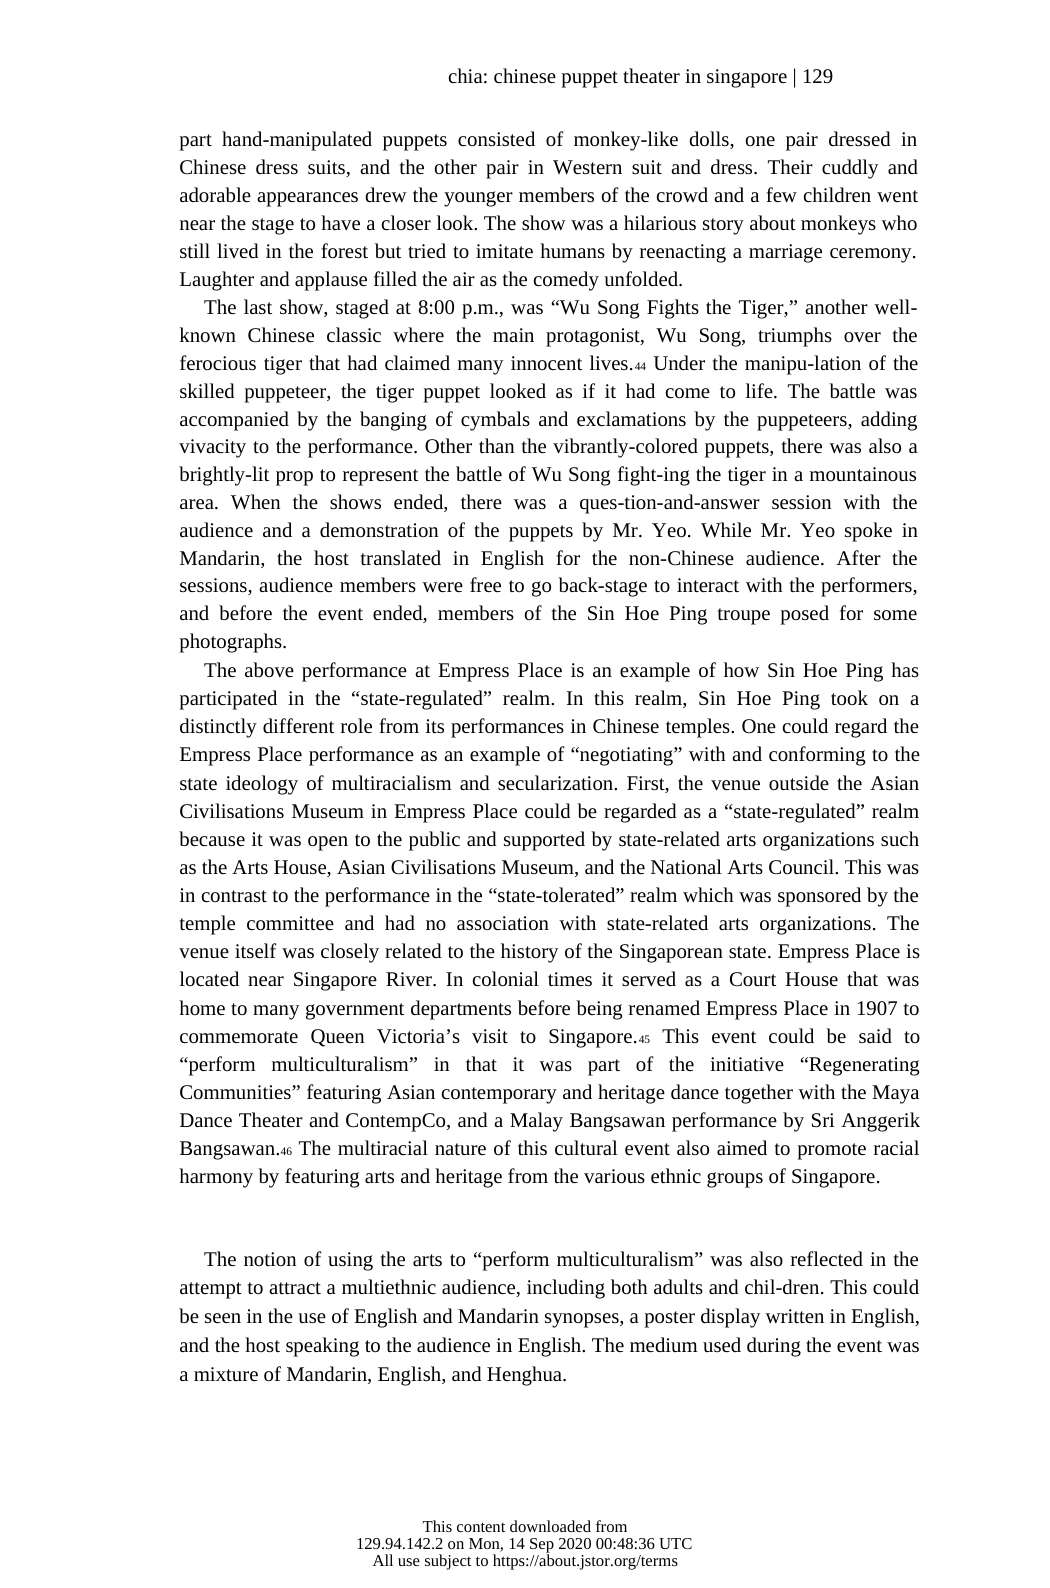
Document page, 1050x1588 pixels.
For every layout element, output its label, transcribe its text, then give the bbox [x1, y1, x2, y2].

text 129.94.142.2 on Mon, 14 Sep 2020 00:48:36 UTC [150, 1536, 898, 1553]
text All use subject to https://about.jstor.org/terms [150, 1553, 900, 1569]
text chia: chinese puppet theater in singapore | 129 [448, 64, 929, 88]
text part hand-manipulated puppets consisted of monkey-like dolls, one pair dressed in Chinese dress suits, and the other pair in Western suit and dress. Their cuddly and adorable appearances drew the younger members of the crowd and a few children went near the stage to have a closer look. The show was a hilarious story about monkeys who still lived in the forest but tried to imitate humans by reenacting a marriage ceremony. Laughter and applause filled the air as the comedy unfolded. [179, 127, 919, 291]
text This content downloaded from [150, 1517, 900, 1536]
text The above performance at Empress Place is an example of how Sin Hoe Ping has participated in the “state-regulated” realm. In this realm, Sin Hoe Ping took on a distinctly different role from its performances in Chinese temples. One could regard the Empress Place performance as an example of “negotiating” with and conforming to the state ideology of multiracialism and secularization. First, the venue outside the Asian Civilisations Museum in Empress Place could be regarded as a “state-regulated” realm because it was open to the public and supported by state-related arts organizations such as the Arts House, Asian Civilisations Museum, and the National Arts Council. This was in contrast to the performance in the “state-tolerated” realm which was sponsored by the temple committee and had no association with state-related arts organizations. The venue itself was closely related to the history of the Singaporean state. Empress Place is located near Singapore River. In colonial times it served as a Court House that was home to many government departments before being renamed Empress Place in 1907 to commemorate Queen Victoria’s visit to Singapore.45 This event could be said to “perform multiculturalism” in that it was part of the initiative “Regenerating Communities” featuring Asian contemporary and heritage dance together with the Maya Dance Theater and ContempCo, and a Malay Bangsawan performance by Sri Anggerik Bangsawan.46 The multiracial nature of this cultural event also aimed to promote racial harmony by featuring arts and heritage from the various ethnic groups of Singapore. [179, 658, 921, 1188]
text The notion of using the arts to “perform multiculturalism” was also reflected in the attempt to attract a multiethnic audience, including both adults and chil-dren. This could be seen in the use of English and Mandarin synopses, a poster display written in English, and the host speaking to the audience in English. The medium used during the event was a mixture of Mandarin, English, and Henghua. [179, 1246, 921, 1386]
text The last show, staged at 8:00 p.m., was “Wu Song Fights the Tiger,” another well-known Chinese classic where the main protagonist, Wu Song, triumphs over the ferocious tiger that had claimed many innocent lives.44 Under the manipu-lation of the skilled puppeteer, the tiger puppet looked as if it had come to life. The battle was accompanied by the banging of cymbals and exclamations by the puppeteers, adding vivacity to the performance. Other than the vibrantly-colored puppets, there was also a brightly-lit prop to represent the battle of Wu Song fight-ing the tiger in a mountainous area. When the shows ended, there was a ques-tion-and-answer session with the audience and a demonstration of the puppets by Mr. Yeo. While Mr. Yeo spoke in Mandarin, the host translated in English for the non-Chinese audience. After the sessions, audience members were free to go back-stage to interact with the performers, and before the event ended, members of the Sin Hoe Ping troupe posed for some photographs. [179, 295, 919, 653]
